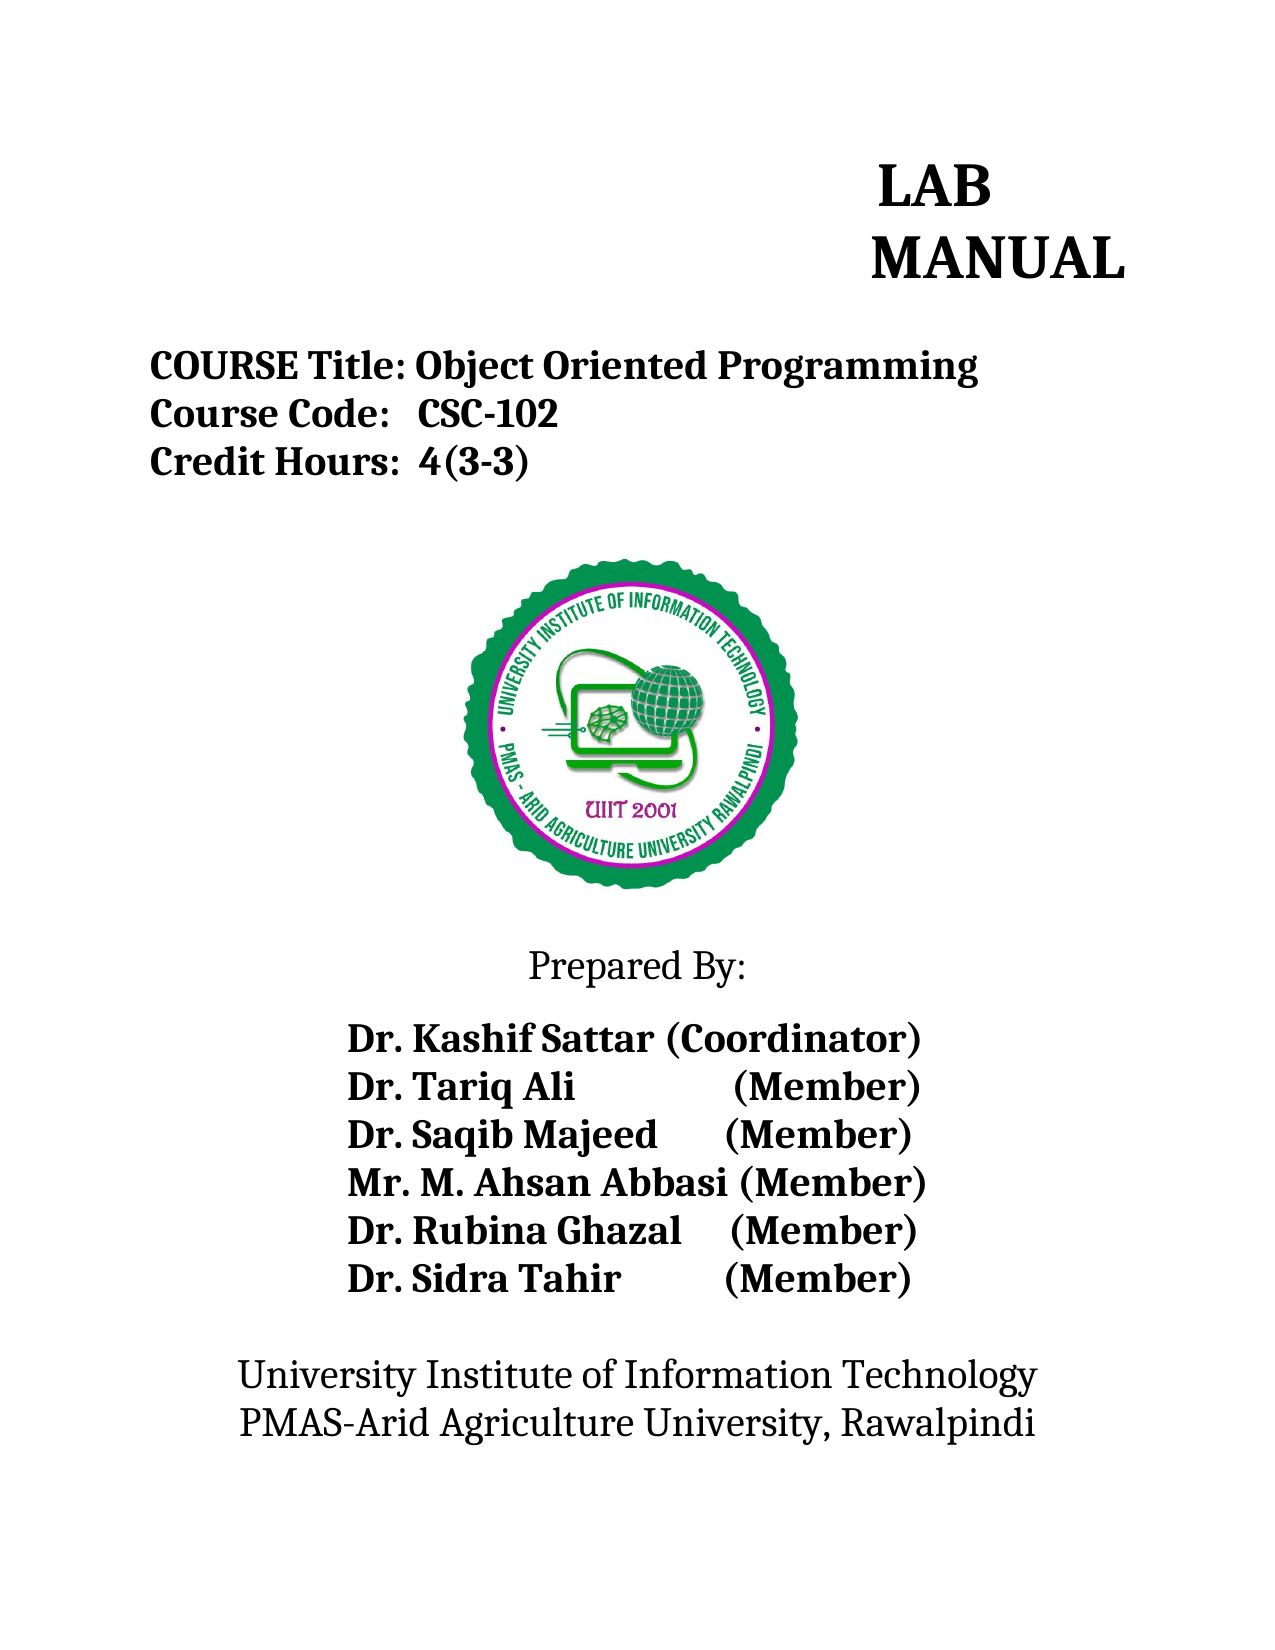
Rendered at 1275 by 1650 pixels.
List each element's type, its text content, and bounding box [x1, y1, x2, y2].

picture [396, 509, 879, 942]
text Dr. Kashif Sattar (Coordinator) [150, 1015, 1125, 1063]
text Mr. M. Ahsan Abbasi (Member) [150, 1159, 1125, 1207]
text Dr. Saqib Majeed (Member) [150, 1111, 1125, 1159]
text MANUAL [150, 222, 1125, 294]
text PMAS-Arid Agriculture University, Rawalpindi [150, 1399, 1125, 1447]
text LAB [150, 150, 992, 222]
text Dr. Rubina Ghazal (Member) [150, 1207, 1125, 1255]
text Course Code: CSC-102 [150, 389, 1125, 437]
text Credit Hours: 4(3-3) [150, 437, 1125, 485]
text Dr. Sidra Tahir (Member) [150, 1255, 1125, 1303]
text Prepared By: [150, 942, 1125, 990]
text COURSE Title: Object Oriented Programming [150, 342, 1125, 389]
text Dr. Tariq Ali (Member) [150, 1063, 1125, 1111]
text University Institute of Information Technology [150, 1351, 1125, 1399]
